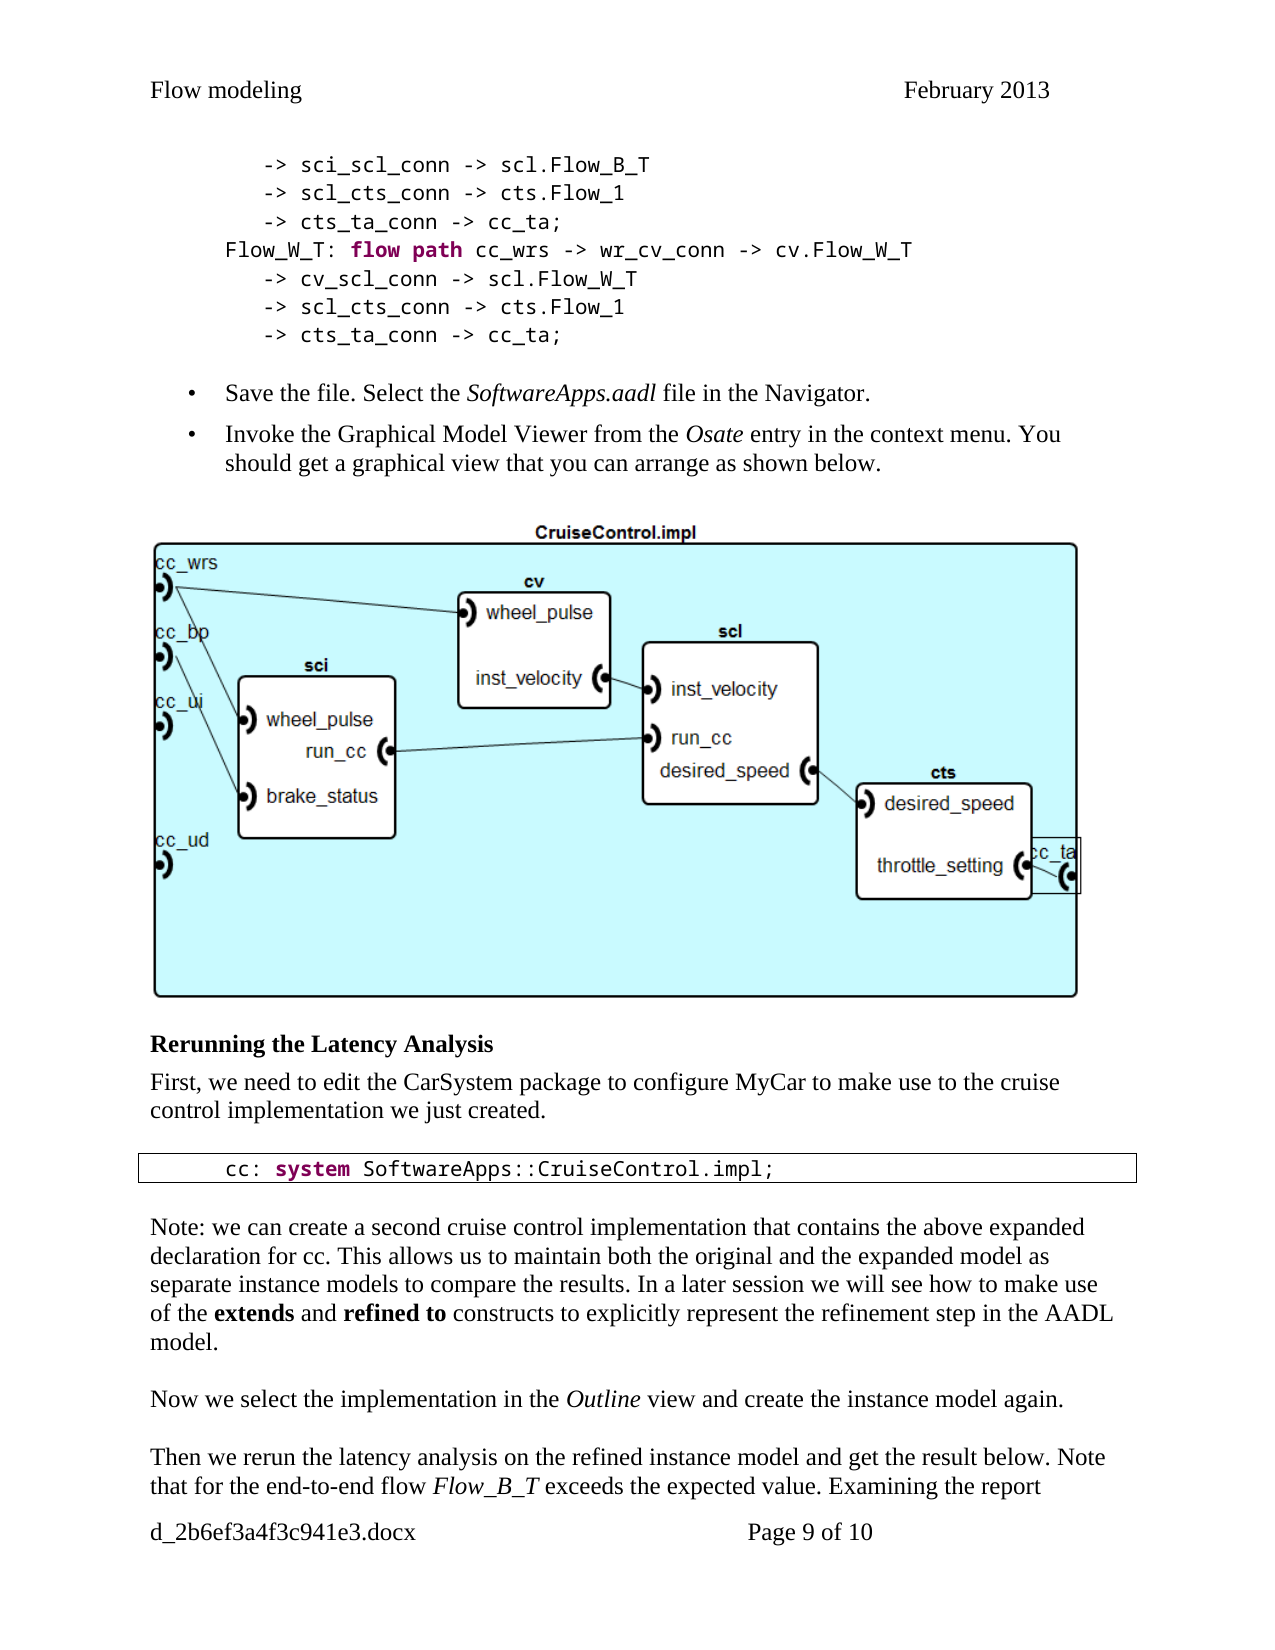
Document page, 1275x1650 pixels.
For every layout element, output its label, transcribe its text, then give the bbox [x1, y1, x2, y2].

text -> cv_scl_conn -> scl.Flow_W_T [150, 264, 1125, 292]
text Now we select the implementation in the Outline view and create the instance model again. [150, 1384, 1125, 1413]
text Save the file. Select the SoftwareApps.aadl file in the Navigator. [187, 378, 1125, 407]
text -> cts_ta_conn -> cc_ta; [150, 207, 1125, 235]
text First, we need to edit the CarSystem package to configure MyCar to make use to the cruise control implementation we just created. [150, 1067, 1125, 1124]
text Flow_W_T: flow path cc_wrs -> wr_cv_conn -> cv.Flow_W_T [150, 235, 1125, 264]
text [150, 1442, 1125, 1499]
table_header cc: system SoftwareApps::CruiseControl.impl; [139, 1154, 1136, 1182]
subtitle Rerunning the Latency Analysis [150, 1029, 1125, 1058]
text Invoke the Graphical Model Viewer from the Osate entry in the context menu. You should get a graphical view that you can arrange as shown below. [187, 419, 1125, 477]
picture [150, 517, 1096, 1005]
text -> scl_cts_conn -> cts.Flow_1 [150, 178, 1125, 207]
text -> sci_scl_conn -> scl.Flow_B_T [150, 150, 1125, 178]
text Note: we can create a second cruise control implementation that contains the above expanded declaration for cc. This allows us to maintain both the original and the expanded model as separate instance models to compare the results. In a later session we will see how to make use of the extends and refined to constructs to explicitly represent the refinement step in the AADL model. [150, 1212, 1125, 1356]
text -> cts_ta_conn -> cc_ta; [150, 321, 1125, 378]
text -> scl_cts_conn -> cts.Flow_1 [150, 292, 1125, 321]
